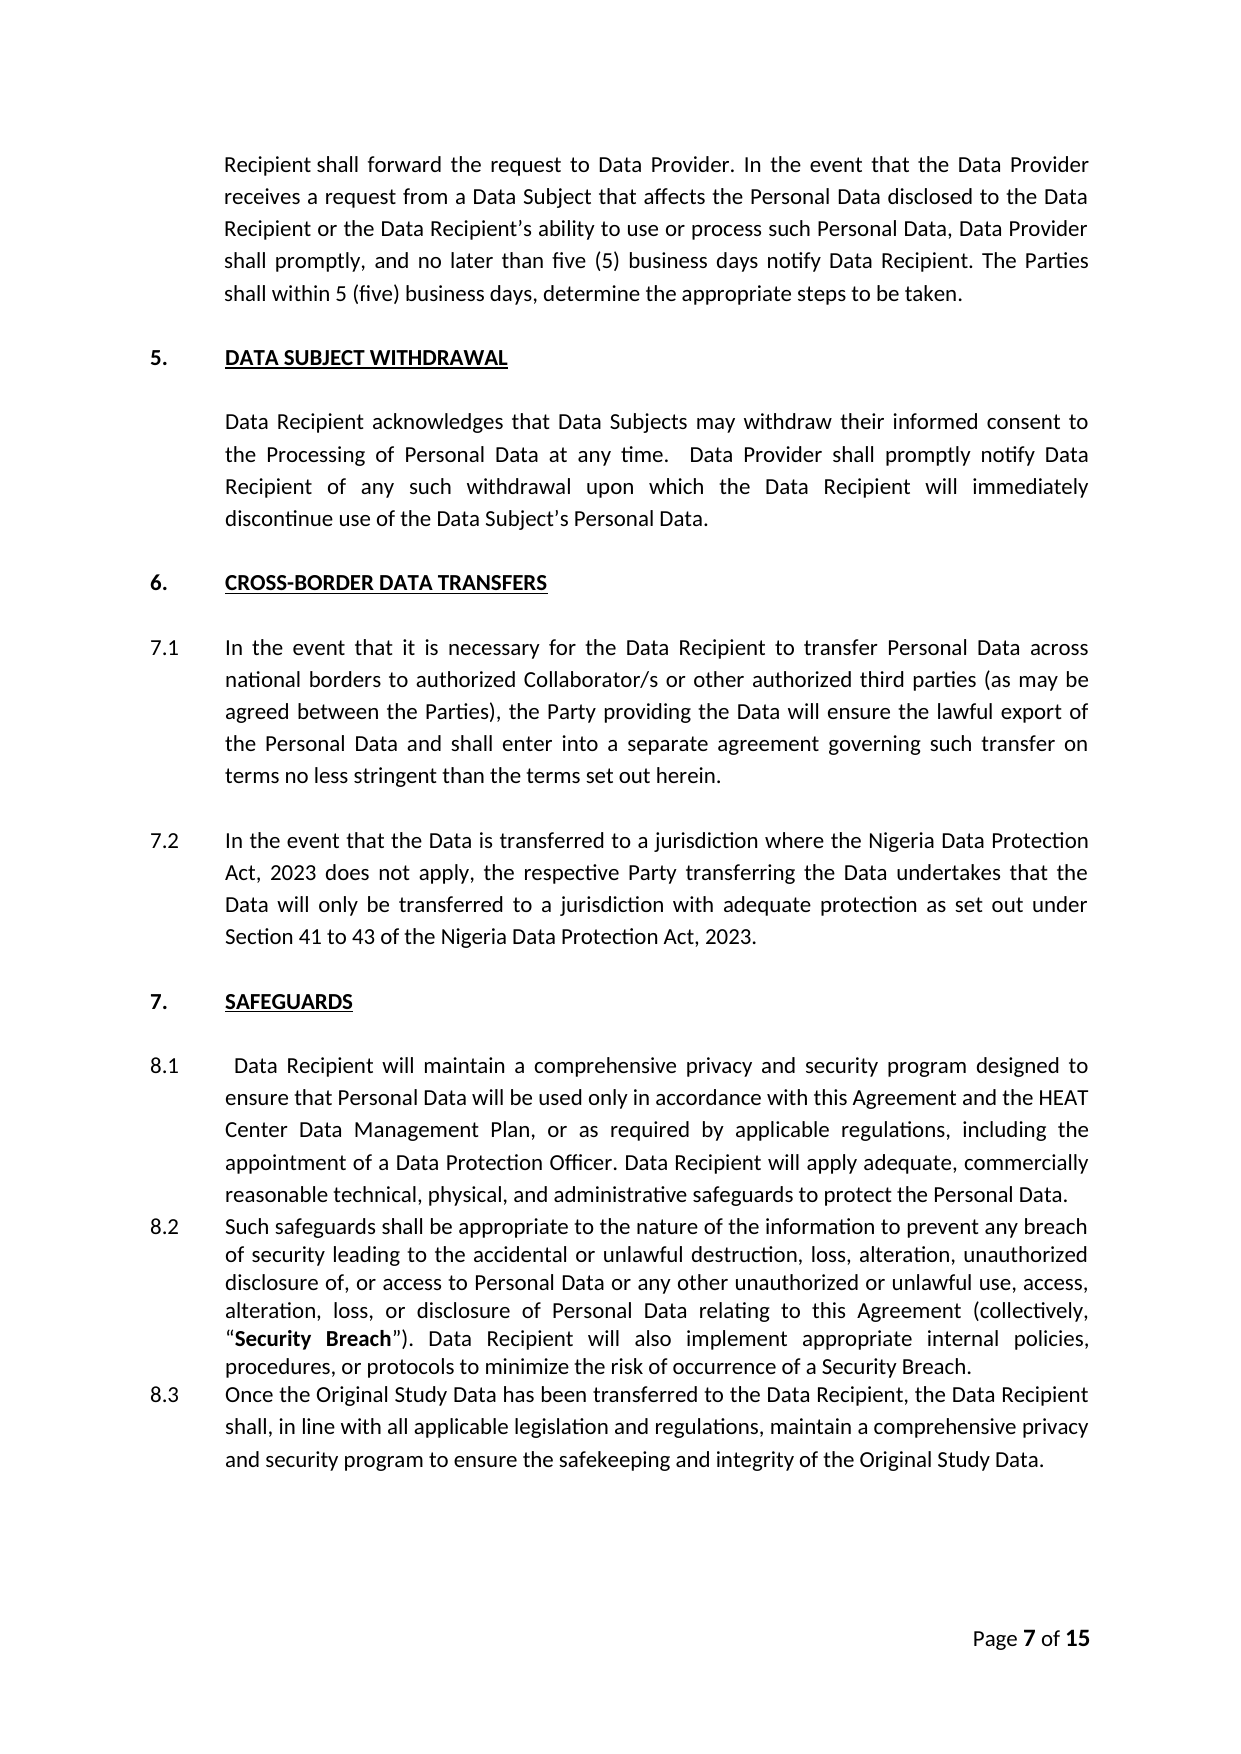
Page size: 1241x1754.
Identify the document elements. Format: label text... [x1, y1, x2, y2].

subtitle SAFEGUARDS [150, 987, 1090, 1015]
text 8.2 Such safeguards shall be appropriate to the nature of the information to prevent any breach of security leading to the accidental or unlawful destruction, loss, alteration, unauthorized disclosure of, or access to Personal Data or any other unauthorized or unlawful use, access, alteration, loss, or disclosure of Personal Data relating to this Agreement (collectively, “Security Breach”). Data Recipient will also implement appropriate internal policies, procedures, or protocols to minimize the risk of occurrence of a Security Breach. [150, 1212, 1090, 1380]
subtitle CROSS-BORDER DATA TRANSFERS [150, 568, 1090, 596]
subtitle Data Recipient acknowledges that Data Subjects may withdraw their informed consent to the Processing of Personal Data at any time. Data Provider shall promptly notify Data Recipient of any such withdrawal upon which the Data Recipient will immediately discontinue use of the Data Subject’s Personal Data. [225, 407, 1090, 532]
subtitle 8.1 Data Recipient will maintain a comprehensive privacy and security program designed to ensure that Personal Data will be used only in accordance with this Agreement and the HEAT Center Data Management Plan, or as required by applicable regulations, including the appointment of a Data Protection Officer. Data Recipient will apply adequate, commercially reasonable technical, physical, and administrative safeguards to protect the Personal Data. [150, 1051, 1090, 1208]
subtitle 7.2 In the event that the Data is transferred to a jurisdiction where the Nigeria Data Protection Act, 2023 does not apply, the respective Party transferring the Data undertakes that the Data will only be transferred to a jurisdiction with adequate protection as set out under Section 41 to 43 of the Nigeria Data Protection Act, 2023. [150, 826, 1090, 951]
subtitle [224, 150, 1090, 307]
subtitle DATA SUBJECT WITHDRAWAL [150, 343, 1090, 371]
subtitle 8.3 Once the Original Study Data has been transferred to the Data Recipient, the Data Recipient shall, in line with all applicable legislation and regulations, maintain a comprehensive privacy and security program to ensure the safekeeping and integrity of the Original Study Data. [150, 1380, 1090, 1473]
subtitle 7.1 In the event that it is necessary for the Data Recipient to transfer Personal Data across national borders to authorized Collaborator/s or other authorized third parties (as may be agreed between the Parties), the Party providing the Data will ensure the lawful export of the Personal Data and shall enter into a separate agreement governing such transfer on terms no less stringent than the terms set out herein. [150, 633, 1090, 789]
